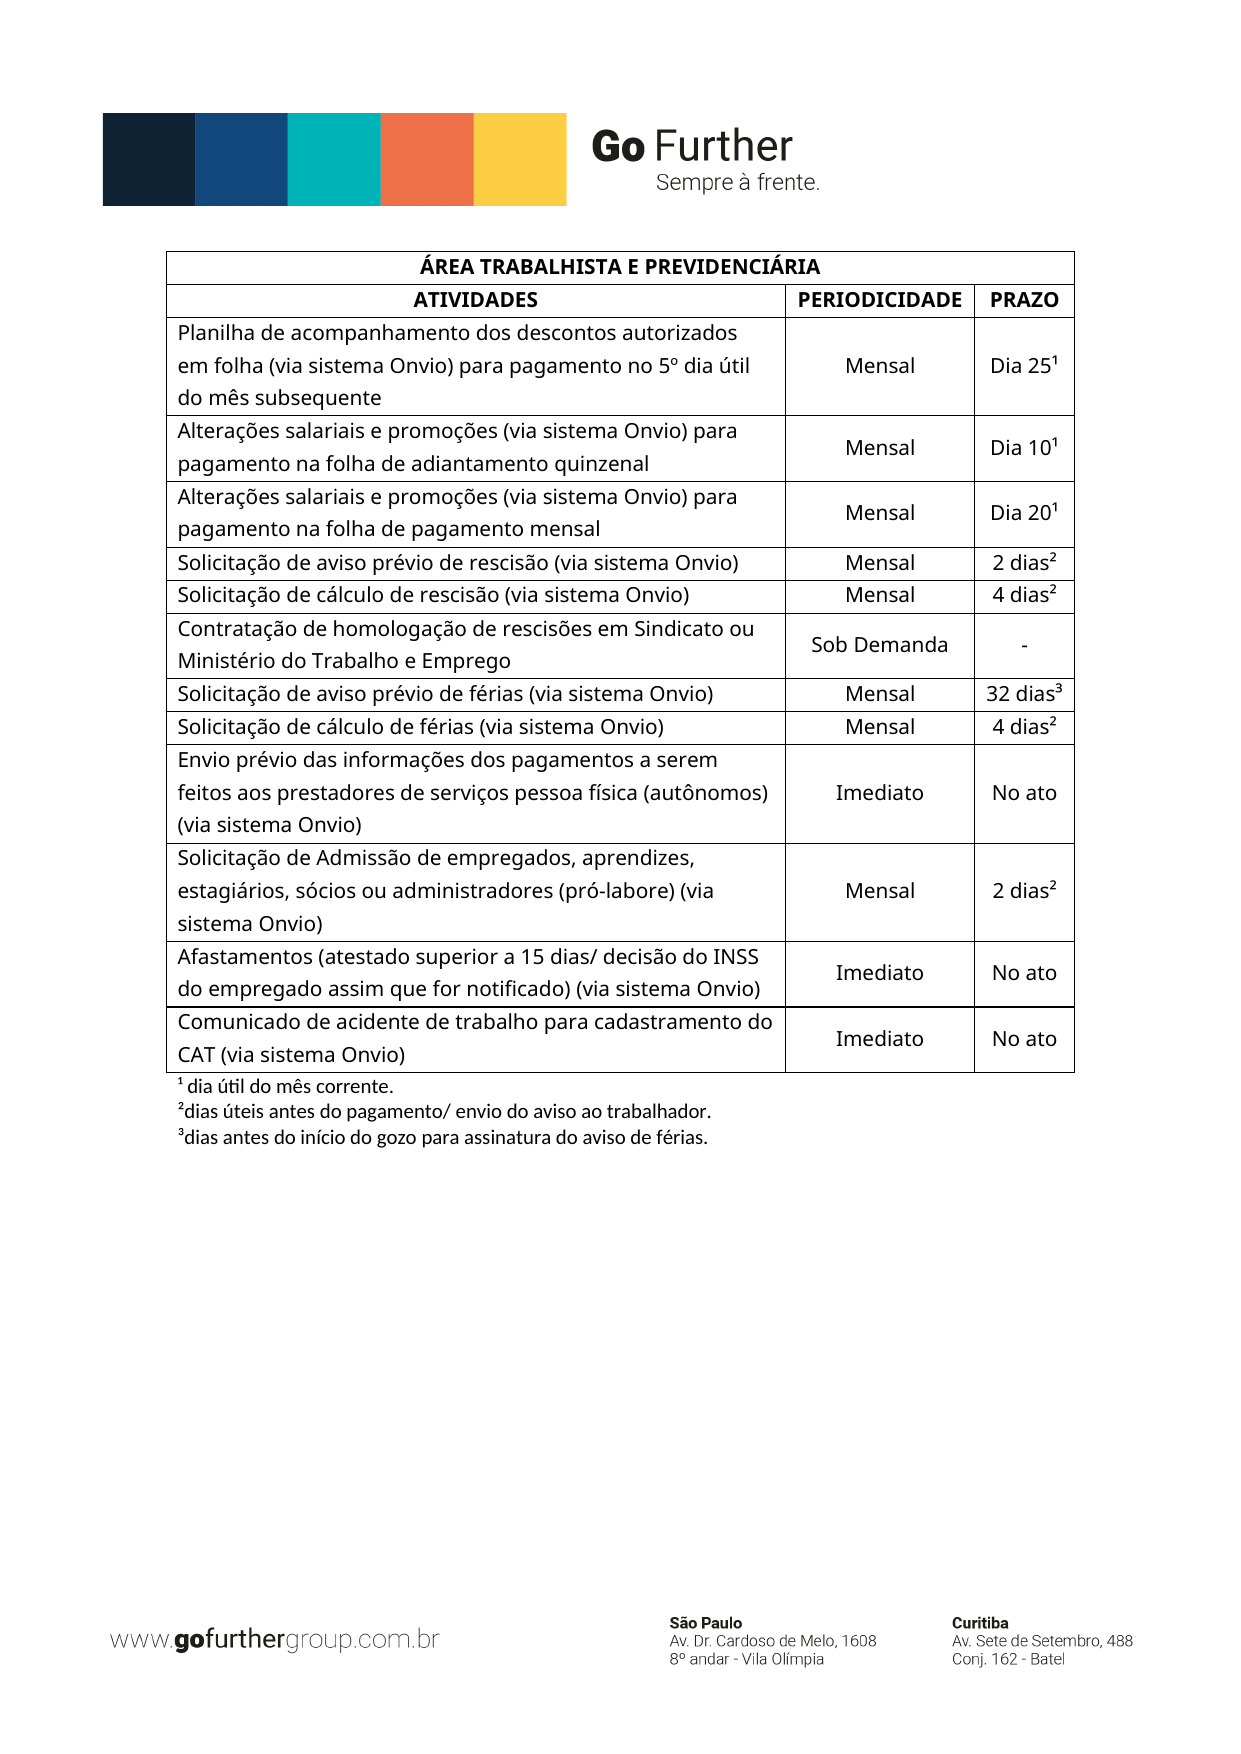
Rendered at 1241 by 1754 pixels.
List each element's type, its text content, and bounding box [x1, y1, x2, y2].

table_cell Mensal [786, 844, 974, 941]
table_cell Solicitação de aviso prévio de rescisão (via sistema Onvio) [167, 548, 785, 579]
table_cell Planilha de acompanhamento dos descontos autorizados em folha (via sistema Onvio) para pagamento no 5º dia útil do mês subsequente [167, 318, 785, 415]
table_cell Solicitação de cálculo de rescisão (via sistema Onvio) [167, 581, 785, 613]
table_cell Mensal [786, 581, 974, 613]
table_cell 4 dias² [975, 712, 1074, 744]
table_cell No ato [975, 1008, 1074, 1072]
table_cell ATIVIDADES [167, 285, 785, 317]
table_cell Imediato [786, 1008, 974, 1072]
table_cell Afastamentos (atestado superior a 15 dias/ decisão do INSS do empregado assim que for notificado) (via sistema Onvio) [167, 942, 785, 1006]
table_cell Dia 20¹ [975, 482, 1074, 547]
table_cell 2 dias² [975, 548, 1074, 579]
table_cell Solicitação de Admissão de empregados, aprendizes, estagiários, sócios ou administradores (pró-labore) (via sistema Onvio) [167, 844, 785, 941]
table_cell Mensal [786, 416, 974, 481]
table_cell Mensal [786, 548, 974, 579]
table_cell 2 dias² [975, 844, 1074, 941]
table_header ÁREA TRABALHISTA E PREVIDENCIÁRIA [167, 252, 1074, 284]
text ³dias antes do início do gozo para assinatura do aviso de férias. [177, 1124, 1063, 1149]
table_cell Contratação de homologação de rescisões em Sindicato ou Ministério do Trabalho e Emprego [167, 614, 785, 678]
table_cell Dia 10¹ [975, 416, 1074, 481]
table_cell Imediato [786, 942, 974, 1006]
table_cell PERIODICIDADE [786, 285, 974, 317]
picture [110, 1597, 1135, 1685]
table_cell Imediato [786, 745, 974, 842]
table_cell Envio prévio das informações dos pagamentos a serem feitos aos prestadores de serviços pessoa física (autônomos) (via sistema Onvio) [167, 745, 785, 842]
table_cell Alterações salariais e promoções (via sistema Onvio) para pagamento na folha de pagamento mensal [167, 482, 785, 547]
table_cell - [975, 614, 1074, 678]
table_cell 4 dias² [975, 581, 1074, 613]
table_cell Mensal [786, 712, 974, 744]
table_cell Dia 25¹ [975, 318, 1074, 415]
text ²dias úteis antes do pagamento/ envio do aviso ao trabalhador. [177, 1098, 1063, 1124]
table_cell No ato [975, 745, 1074, 842]
table_cell Mensal [786, 482, 974, 547]
text ¹ dia útil do mês corrente. [177, 1073, 1063, 1098]
table_cell Alterações salariais e promoções (via sistema Onvio) para pagamento na folha de adiantamento quinzenal [167, 416, 785, 481]
picture [102, 113, 845, 206]
table_cell Solicitação de aviso prévio de férias (via sistema Onvio) [167, 679, 785, 711]
table_cell Mensal [786, 318, 974, 415]
table_cell No ato [975, 942, 1074, 1006]
table_cell 32 dias³ [975, 679, 1074, 711]
table_cell PRAZO [975, 285, 1074, 317]
table_cell Mensal [786, 679, 974, 711]
table_cell Sob Demanda [786, 614, 974, 678]
table_cell Solicitação de cálculo de férias (via sistema Onvio) [167, 712, 785, 744]
table_cell Comunicado de acidente de trabalho para cadastramento do CAT (via sistema Onvio) [167, 1008, 785, 1072]
